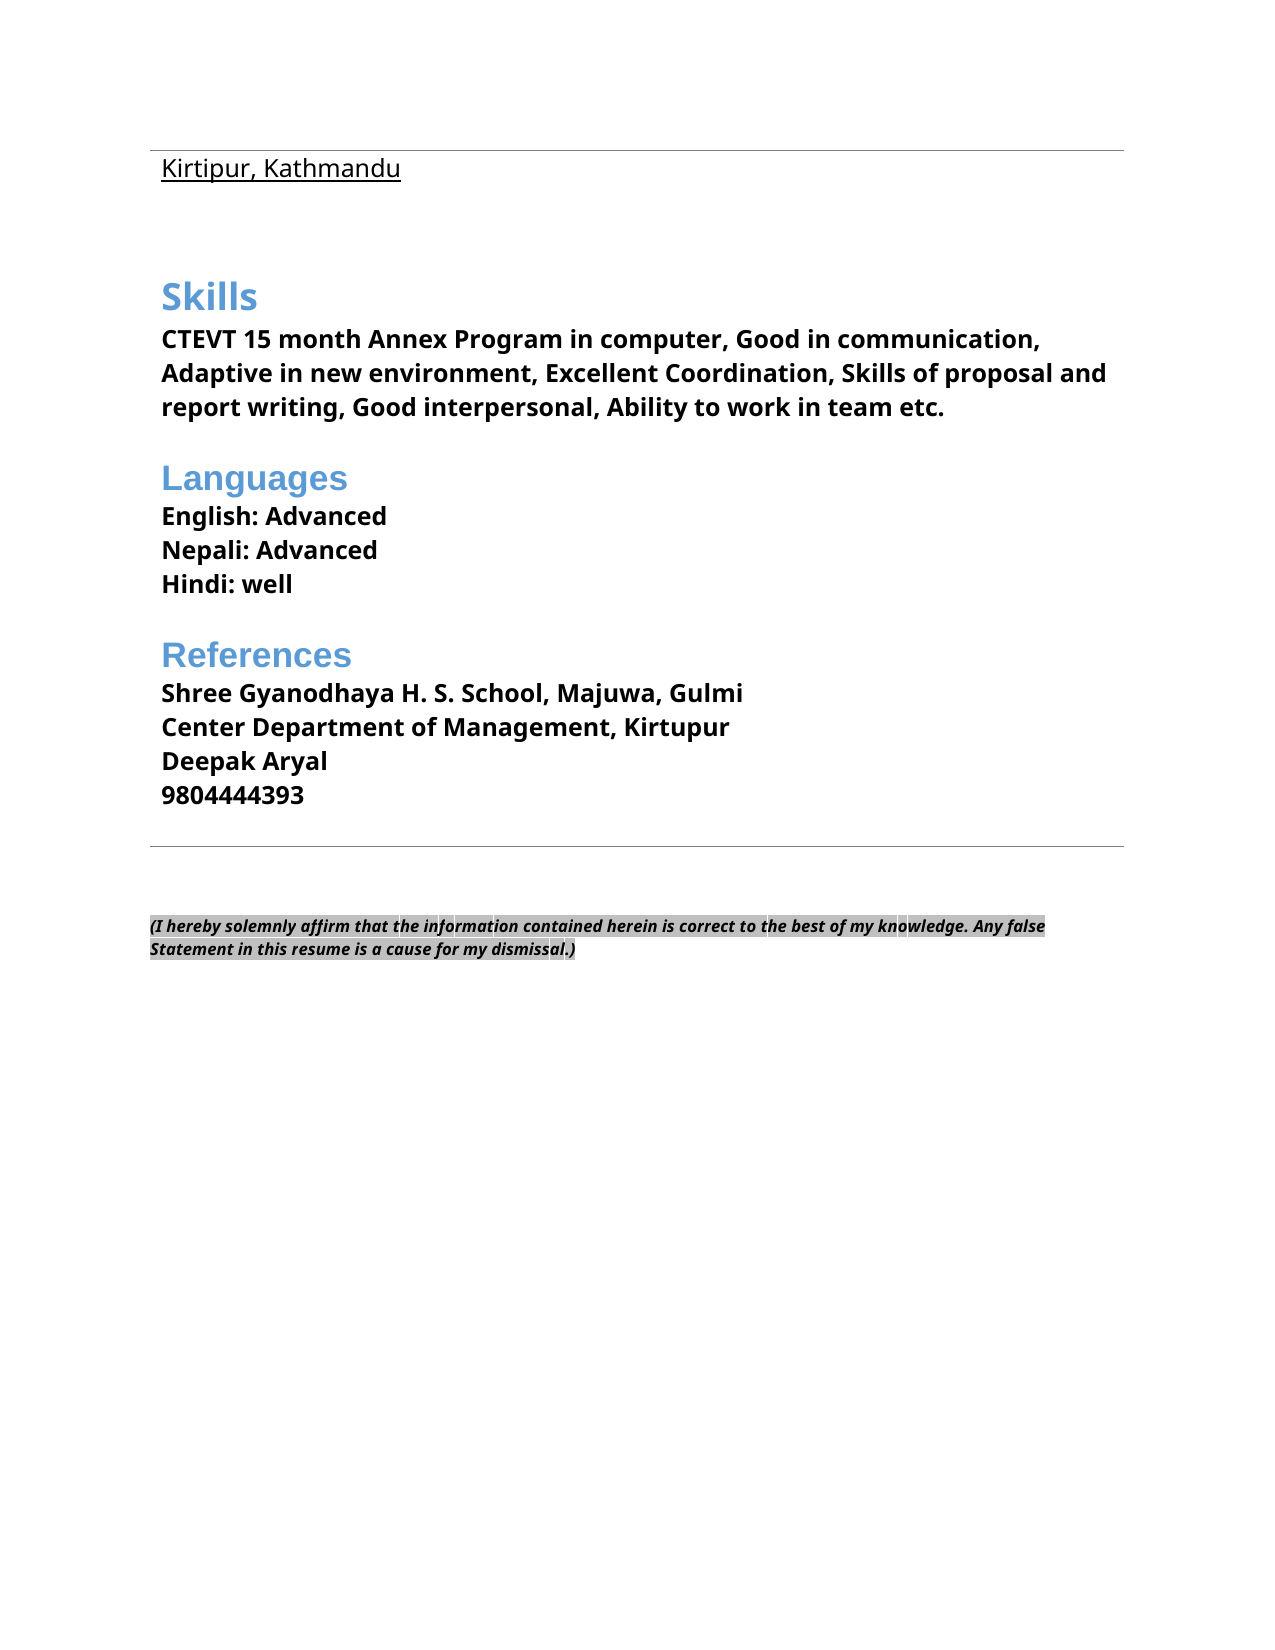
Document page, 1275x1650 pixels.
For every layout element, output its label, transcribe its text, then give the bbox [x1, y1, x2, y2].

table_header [150, 151, 1124, 846]
text (I hereby solemnly affirm that the information contained herein is correct to the best of my knowledge. Any false Statement in this resume is a cause for my dismissal.) [150, 915, 1125, 960]
